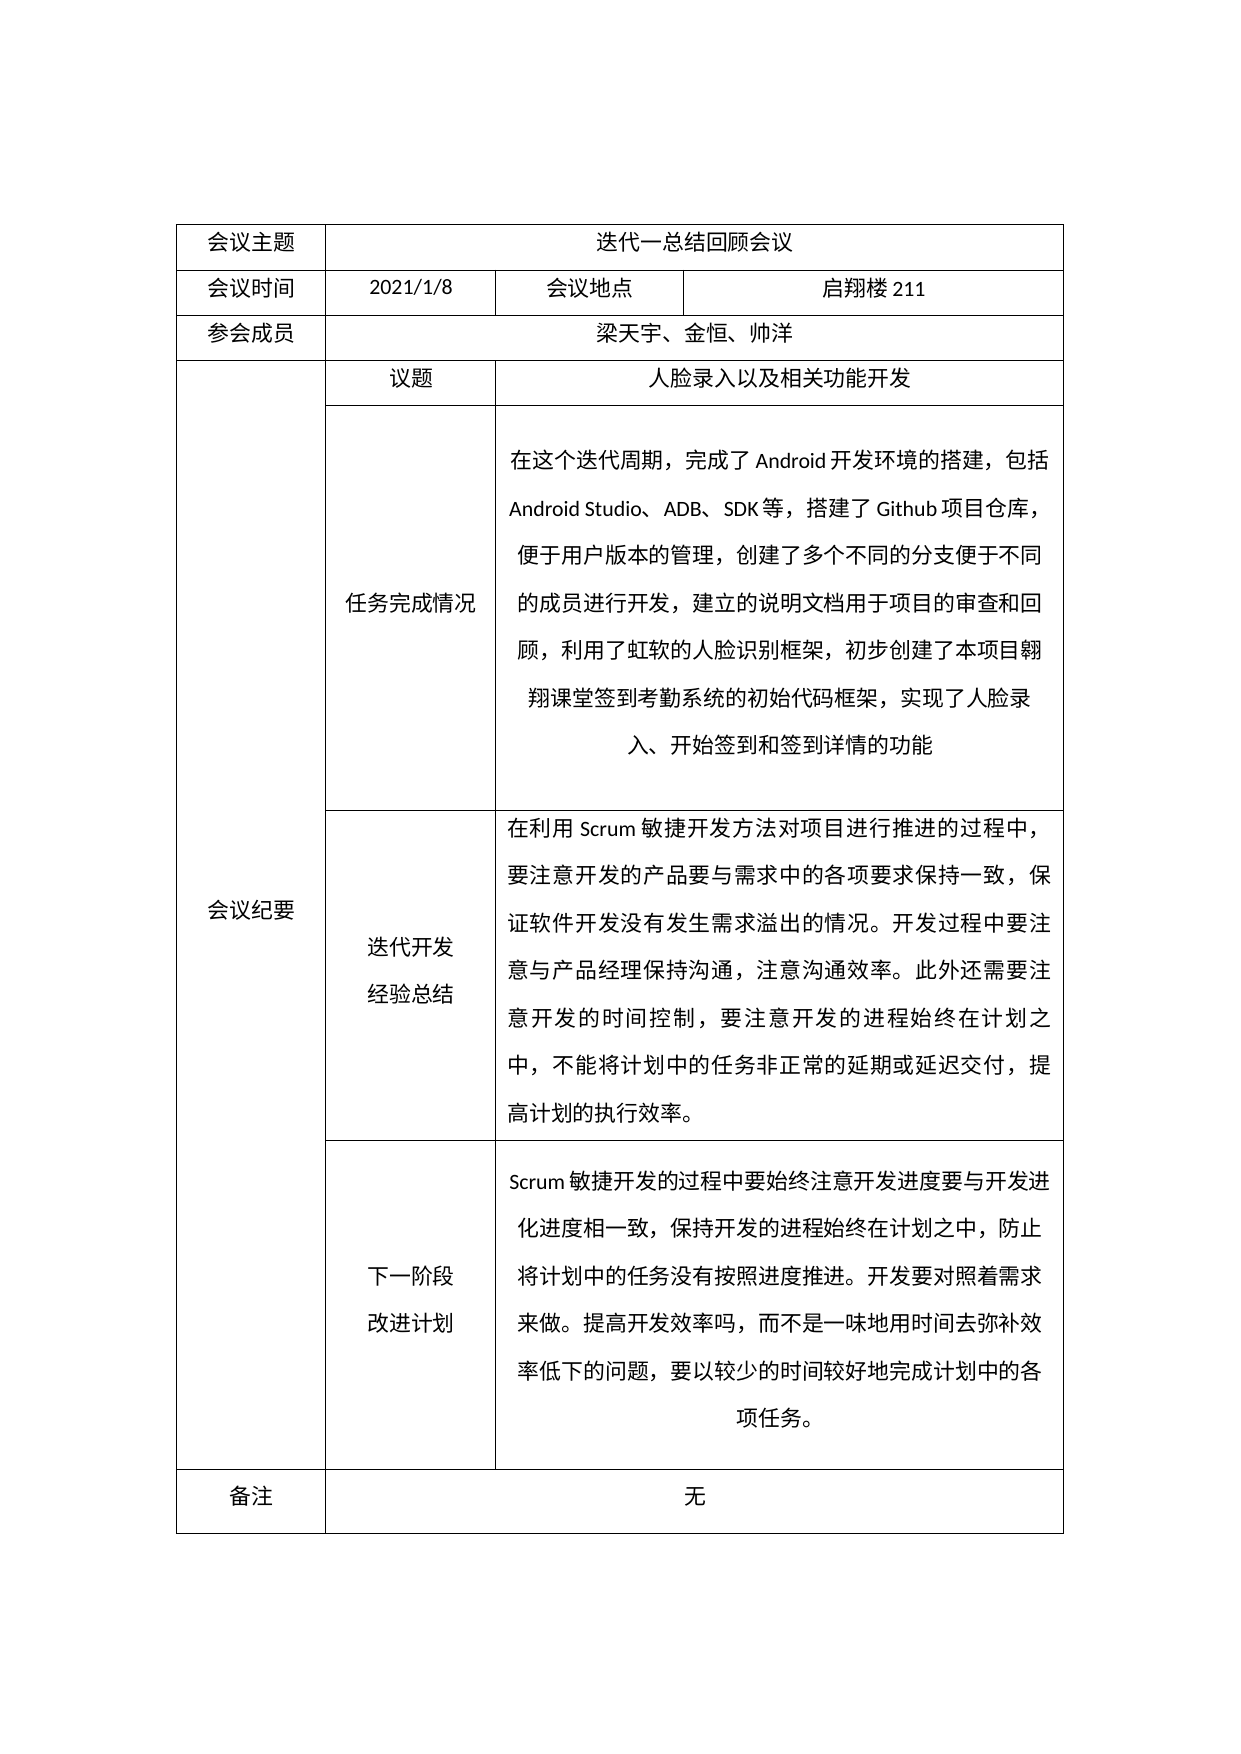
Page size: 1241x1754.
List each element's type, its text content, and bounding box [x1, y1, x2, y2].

table_cell 梁天宇、金恒、帅洋 [326, 316, 1063, 360]
table_cell 下一阶段 改进计划 [326, 1141, 495, 1469]
table_header 会议主题 [177, 225, 325, 269]
table_cell 会议时间 [177, 271, 325, 315]
table_cell 无 [326, 1470, 1063, 1533]
table_cell Scrum敏捷开发的过程中要始终注意开发进度要与开发进化进度相一致，保持开发的进程始终在计划之中，防止将计划中的任务没有按照进度推进。开发要对照着需求来做。提高开发效率吗，而不是一味地用时间去弥补效率低下的问题，要以较少的时间较好地完成计划中的各项任务。 [496, 1141, 1063, 1469]
table_cell 议题 [326, 361, 495, 405]
table_cell 人脸录入以及相关功能开发 [496, 361, 1063, 405]
table_cell 参会成员 [177, 316, 325, 360]
table_cell 会议纪要 [177, 361, 325, 1469]
table_cell 在利用Scrum敏捷开发方法对项目进行推进的过程中，要注意开发的产品要与需求中的各项要求保持一致，保证软件开发没有发生需求溢出的情况。开发过程中要注意与产品经理保持沟通，注意沟通效率。此外还需要注意开发的时间控制，要注意开发的进程始终在计划之中，不能将计划中的任务非正常的延期或延迟交付，提高计划的执行效率。 [496, 811, 1063, 1140]
table_header 迭代一总结回顾会议 [326, 225, 1063, 269]
table_cell 迭代开发 经验总结 [326, 811, 495, 1140]
table_cell 任务完成情况 [326, 406, 495, 810]
table_cell 会议地点 [496, 271, 683, 315]
table_cell 启翔楼211 [684, 271, 1063, 315]
table_cell 备注 [177, 1470, 325, 1533]
table_cell 在这个迭代周期，完成了Android开发环境的搭建，包括Android Studio、ADB、SDK等，搭建了Github项目仓库，便于用户版本的管理，创建了多个不同的分支便于不同的成员进行开发，建立的说明文档用于项目的审查和回顾，利用了虹软的人脸识别框架，初步创建了本项目翱翔课堂签到考勤系统的初始代码框架，实现了人脸录入、开始签到和签到详情的功能 [496, 406, 1063, 810]
table_cell 2021/1/8 [326, 271, 495, 315]
